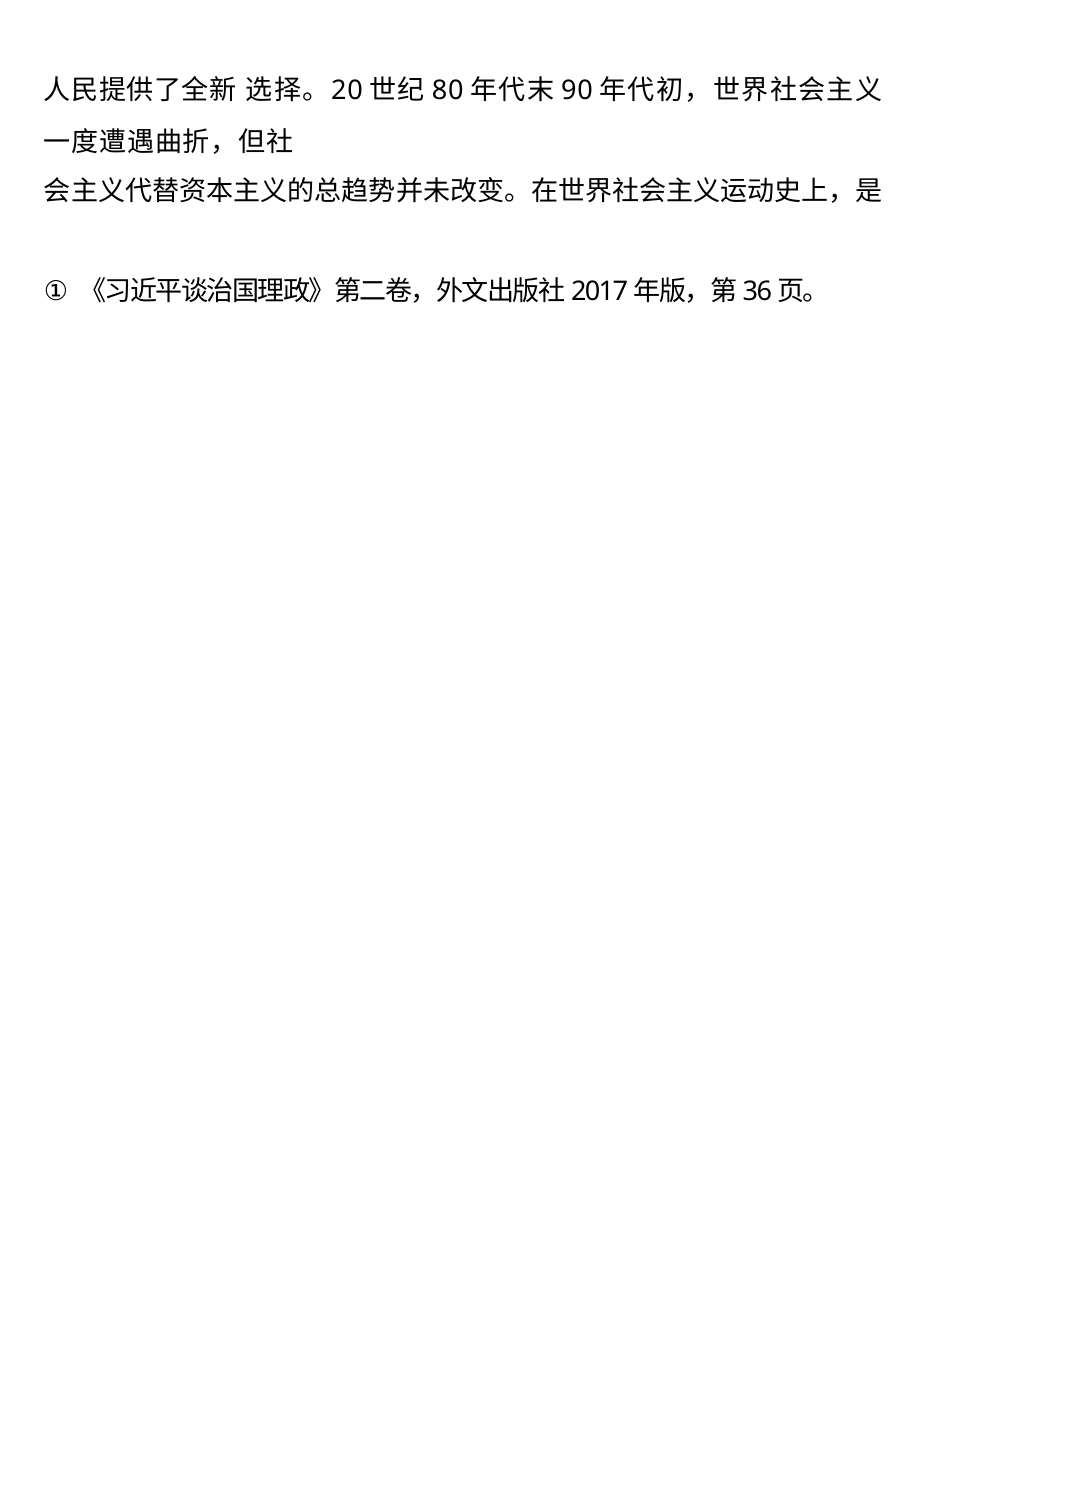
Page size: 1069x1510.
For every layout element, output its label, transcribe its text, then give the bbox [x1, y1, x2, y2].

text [44, 68, 882, 159]
text 会主义代替资本主义的总趋势并未改变。在世界社会主义运动史上，是 [44, 172, 908, 208]
text ① 《习近平谈治国理政》第二卷，外文出版社2017年版，第36页。 [44, 272, 908, 307]
